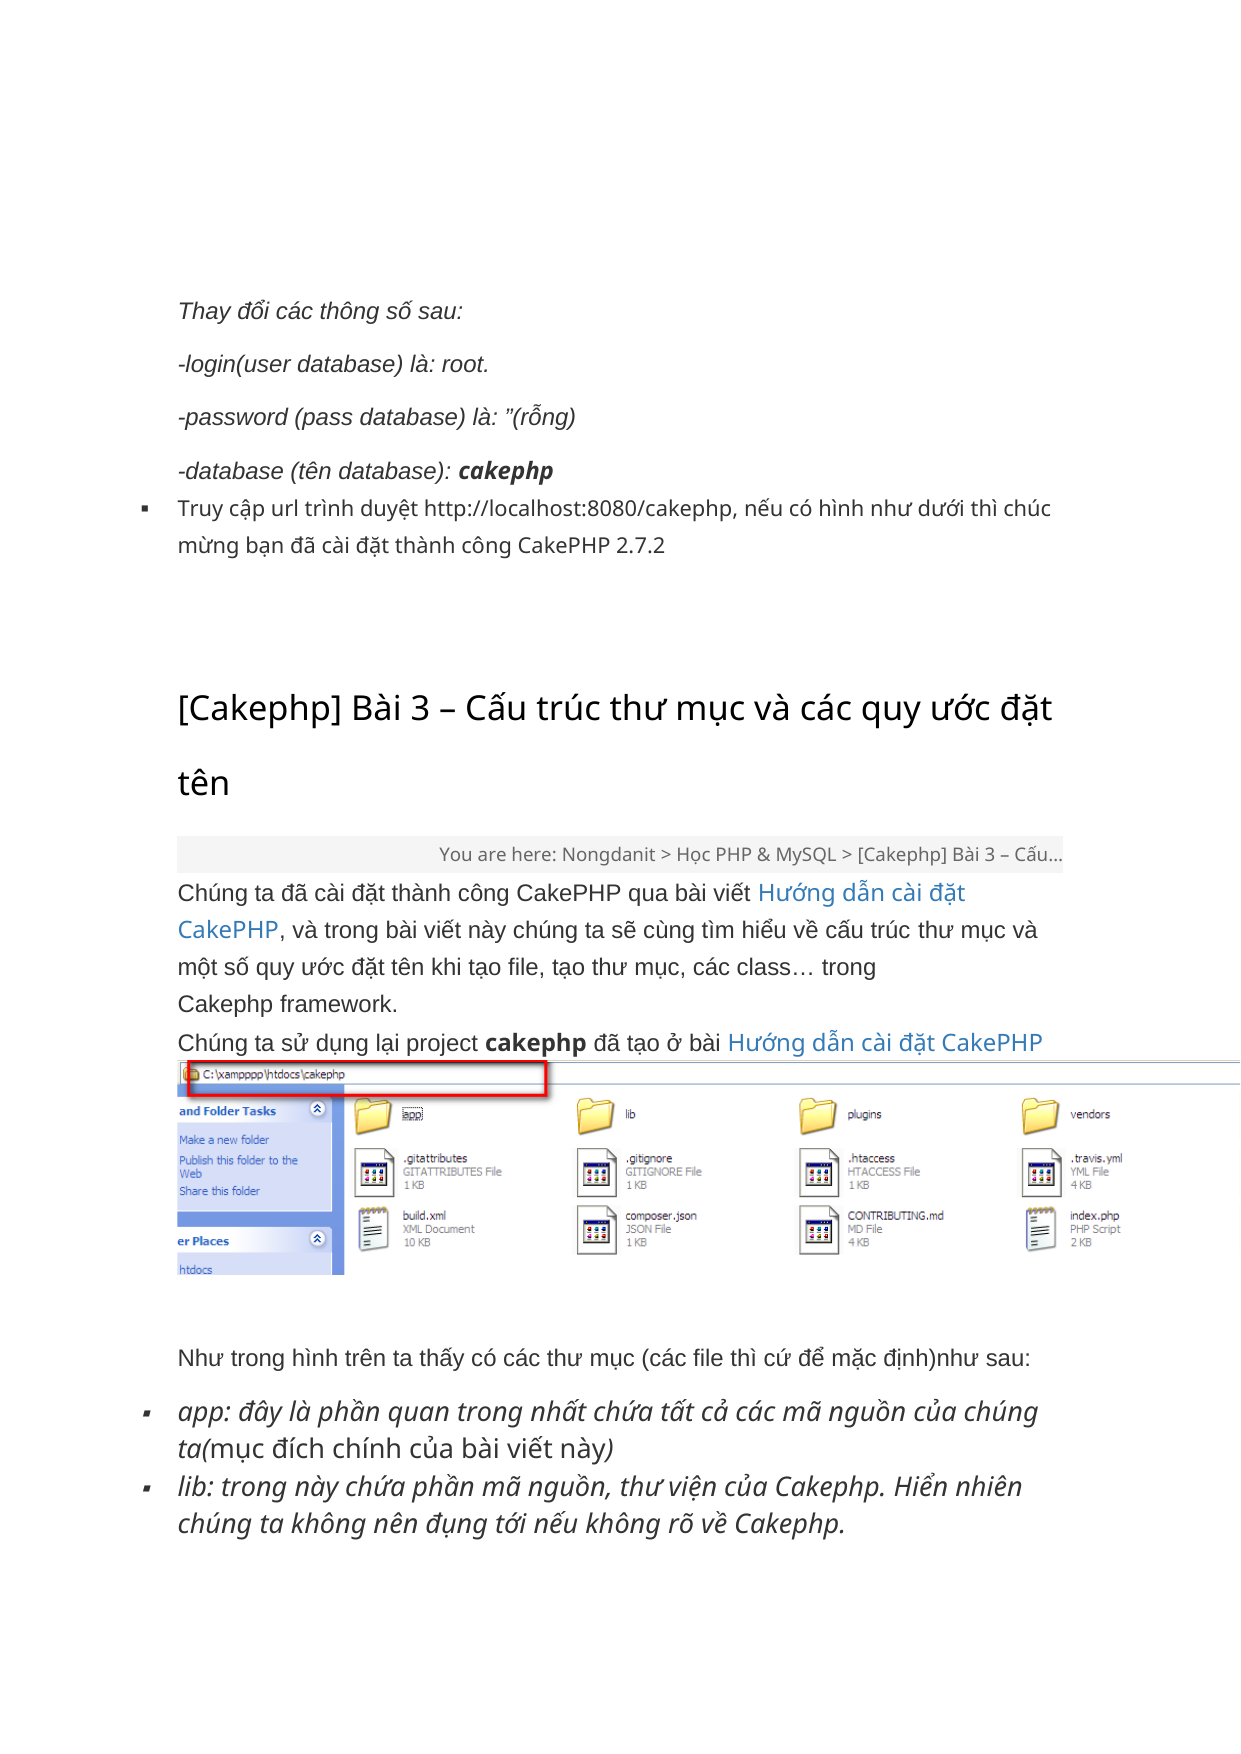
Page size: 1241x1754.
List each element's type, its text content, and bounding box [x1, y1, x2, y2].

text Chúng ta sử dụng lại project cakephp đã tạo ở bài Hướng dẫn cài đặt CakePHP [177, 1023, 1063, 1060]
list lib: trong này chứa phần mã nguồn, thư viện của Cakephp. Hiển nhiên chúng ta không nên đụng tới nếu không rõ về Cakephp. [140, 1467, 1063, 1542]
text -password (pass database) là: ”(rỗng) [177, 398, 1063, 436]
text Như trong hình trên ta thấy có các thư mục (các file thì cứ để mặc định)như sau: [177, 1339, 1063, 1376]
picture [177, 1060, 1241, 1275]
text Chúng ta đã cài đặt thành công CakePHP qua bài viết Hướng dẫn cài đặt CakePHP, và trong bài viết này chúng ta sẽ cùng tìm hiểu về cấu trúc thư mục và một số quy ước đặt tên khi tạo file, tạo thư mục, các class… trong Cakephp framework. [177, 873, 1063, 1023]
text -login(user database) là: root. [177, 345, 1063, 382]
text Thay đổi các thông số sau: [177, 292, 1063, 329]
list app: đây là phần quan trong nhất chứa tất cả các mã nguồn của chúng ta(mục đích chính của bài viết này) [140, 1392, 1063, 1467]
list Truy cập url trình duyệt http://localhost:8080/cakephp, nếu có hình như dưới thì chúc mừng bạn đã cài đặt thành công CakePHP 2.7.2 [140, 489, 1063, 564]
text You are here: Nongdanit > Học PHP & MySQL > [Cakephp] Bài 3 – Cấu… [177, 836, 1063, 873]
text -database (tên database): cakephp [177, 451, 1063, 489]
text [Cakephp] Bài 3 – Cấu trúc thư mục và các quy ước đặt tên [177, 670, 1063, 820]
